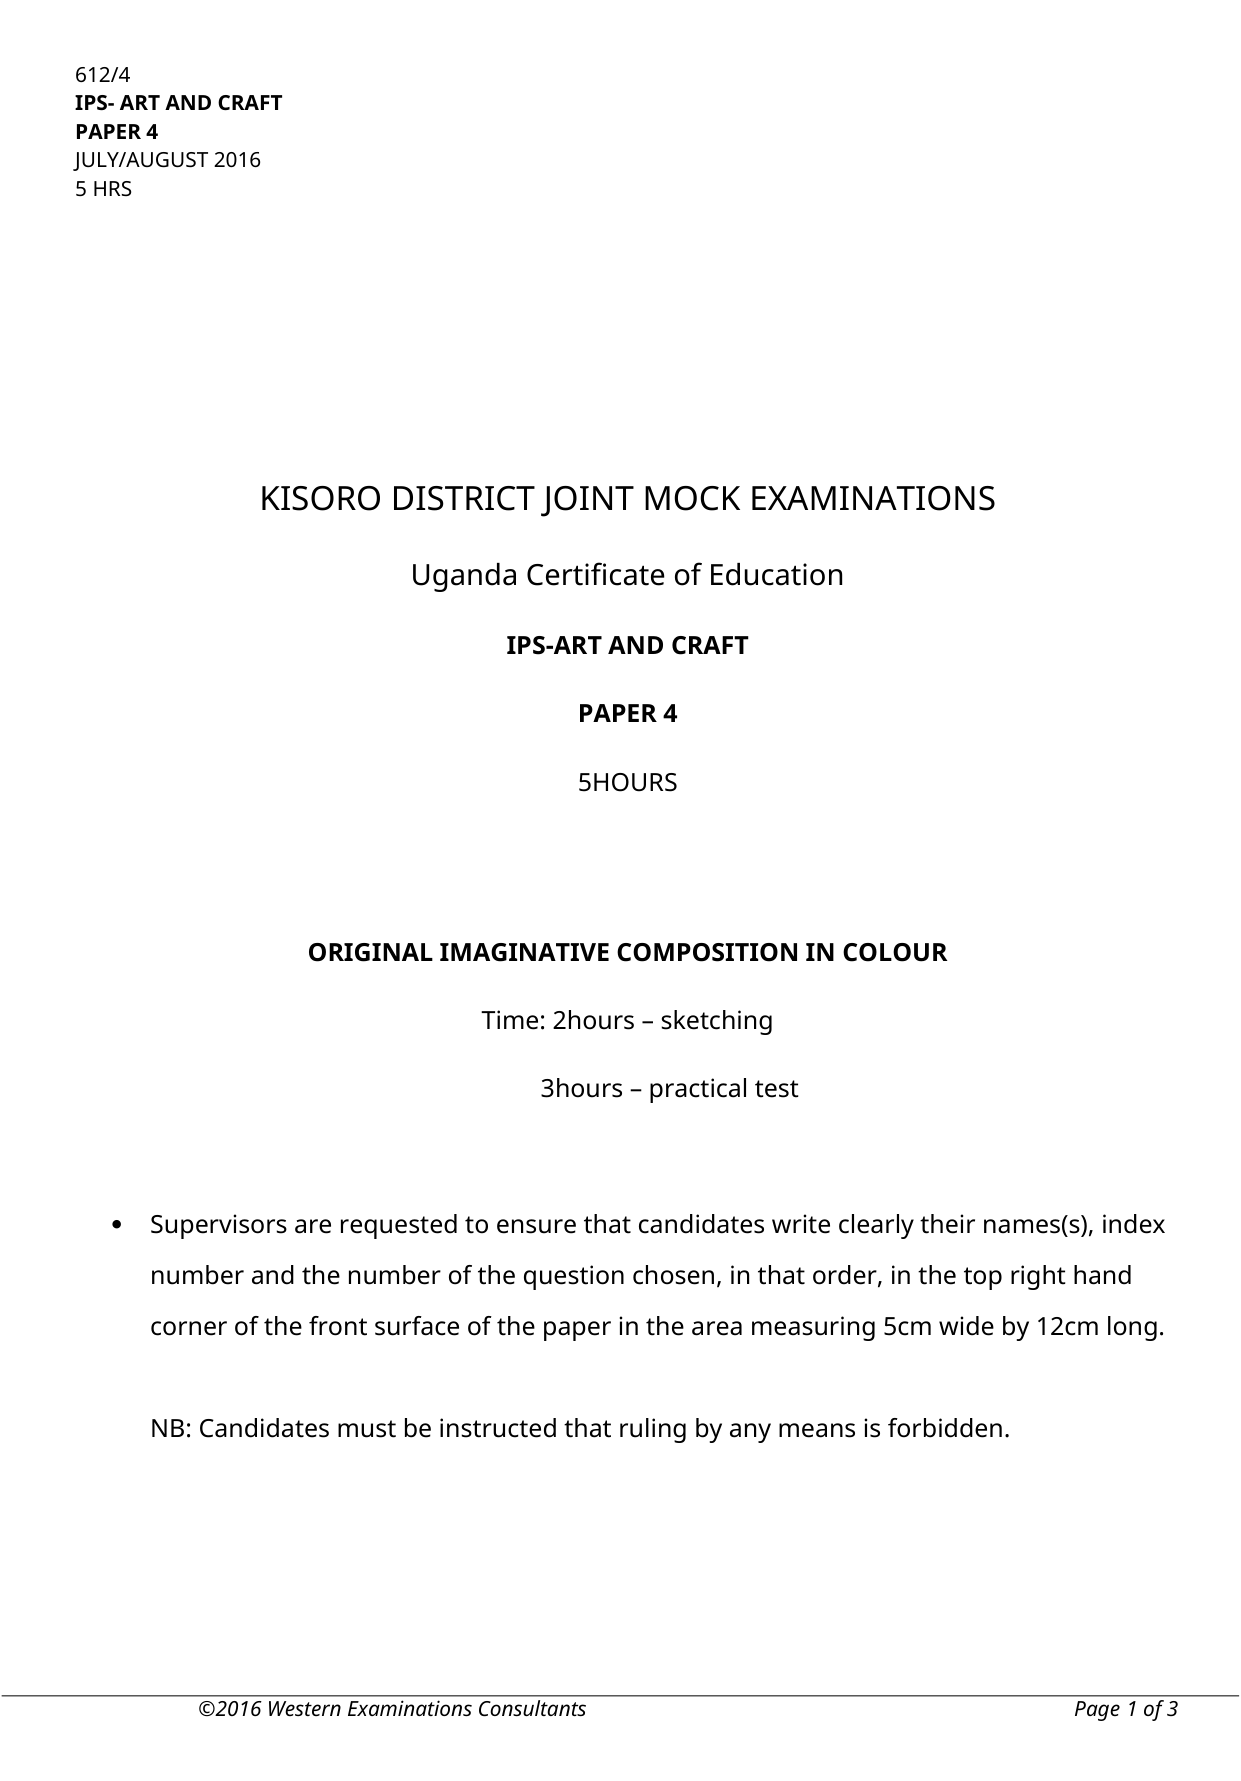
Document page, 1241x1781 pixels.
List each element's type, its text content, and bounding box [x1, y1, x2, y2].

text 612/4 [75, 60, 1180, 88]
text KISORO DISTRICT JOINT MOCK EXAMINATIONS [75, 475, 1180, 520]
text PAPER 4 [75, 117, 1180, 145]
list NB: Candidates must be instructed that ruling by any means is forbidden. [150, 1411, 1180, 1445]
text JULY/AUGUST 2016 [75, 145, 1180, 174]
text ORIGINAL IMAGINATIVE COMPOSITION IN COLOUR [75, 934, 1180, 968]
list Supervisors are requested to ensure that candidates write clearly their names(s), index number and the number of the question chosen, in that order, in the top right hand corner of the front surface of the paper in the area measuring 5cm wide by 12cm long. [112, 1207, 1180, 1343]
text Uganda Certificate of Education [75, 554, 1180, 594]
text IPS- ART AND CRAFT [75, 88, 1180, 117]
text IPS-ART AND CRAFT [75, 628, 1180, 662]
text 3hours – practical test [75, 1071, 1180, 1105]
text PAPER 4 [75, 696, 1180, 730]
text 5 HRS [75, 174, 1180, 202]
text 5HOURS [75, 764, 1180, 798]
text Time: 2hours – sketching [75, 1003, 1180, 1037]
